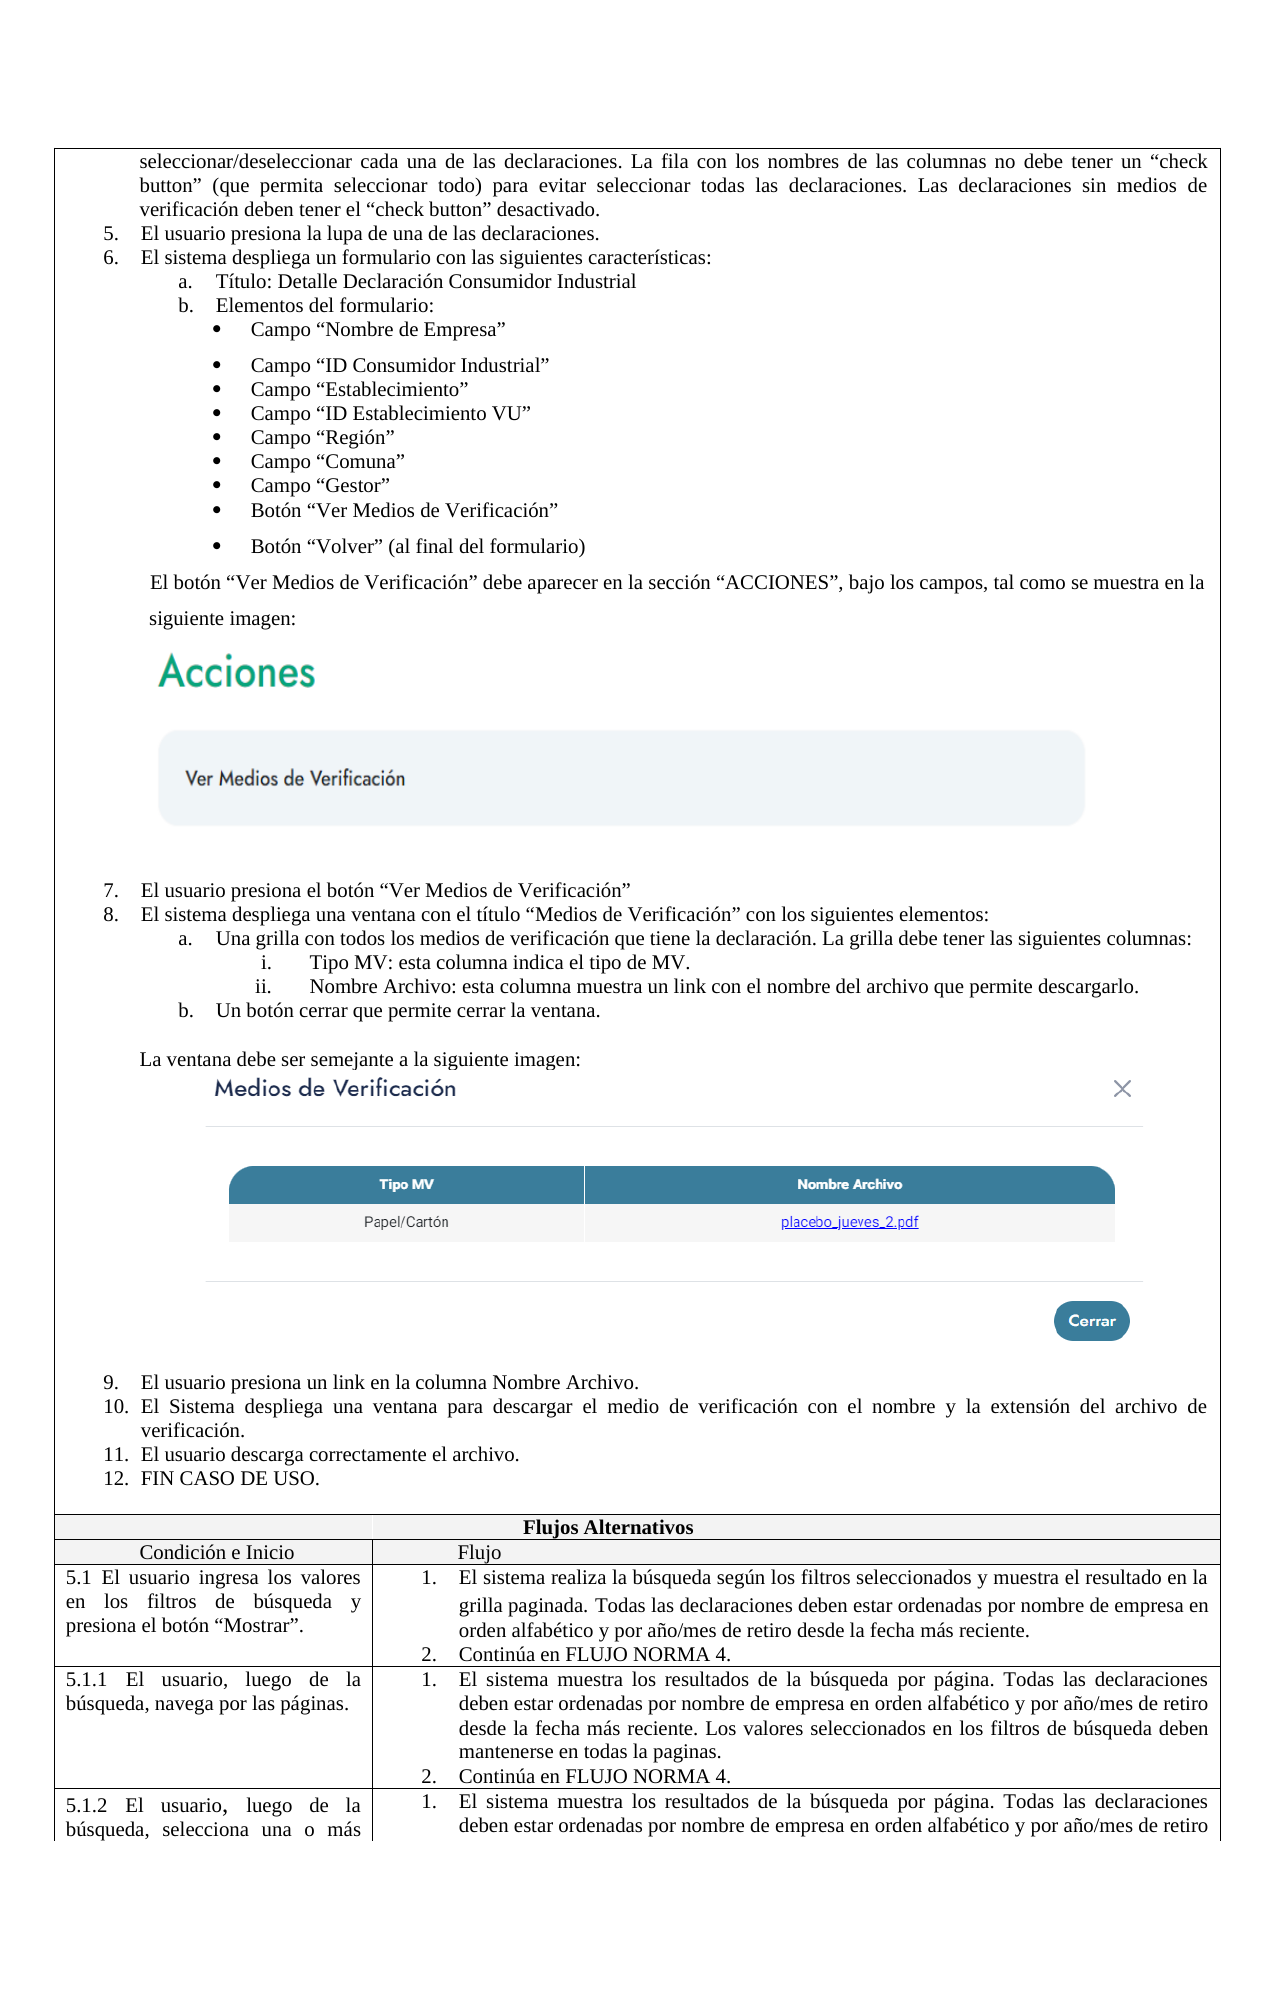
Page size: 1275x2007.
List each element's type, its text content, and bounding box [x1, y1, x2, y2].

table_cell 5.1.2 El usuario, luego de la búsqueda, selecciona una o más declaraciones en los “check button” y navega por las páginas. [55, 1789, 372, 1841]
picture [205, 1070, 1144, 1346]
table_cell Condición e Inicio [55, 1540, 372, 1564]
table_cell Flujo [373, 1540, 1220, 1564]
table_cell [770, 1515, 1220, 1539]
table_cell [55, 1515, 372, 1539]
table_cell 5.1 El usuario ingresa los valores en los filtros de búsqueda y presiona el botón “Mostrar”. [55, 1565, 372, 1666]
picture [139, 641, 1117, 840]
table_cell El sistema muestra los resultados de la búsqueda por página. Todas las declaraciones deben estar ordenadas por nombre de empresa en orden alfabético y por año/mes de retiro desde la fecha más reciente. Los valores seleccionados en los filtros de búsqueda deben mantenerse en todas la paginas. Continúa en FLUJO NORMA 4. [373, 1667, 1220, 1788]
table_cell Flujos Alternativos [373, 1515, 770, 1539]
table_cell El sistema realiza la búsqueda según los filtros seleccionados y muestra el resultado en la grilla paginada. Todas las declaraciones deben estar ordenadas por nombre de empresa en orden alfabético y por año/mes de retiro desde la fecha más reciente. Continúa en FLUJO NORMA 4. [373, 1565, 1220, 1666]
table_cell 5.1.1 El usuario, luego de la búsqueda, navega por las páginas. [55, 1667, 372, 1788]
